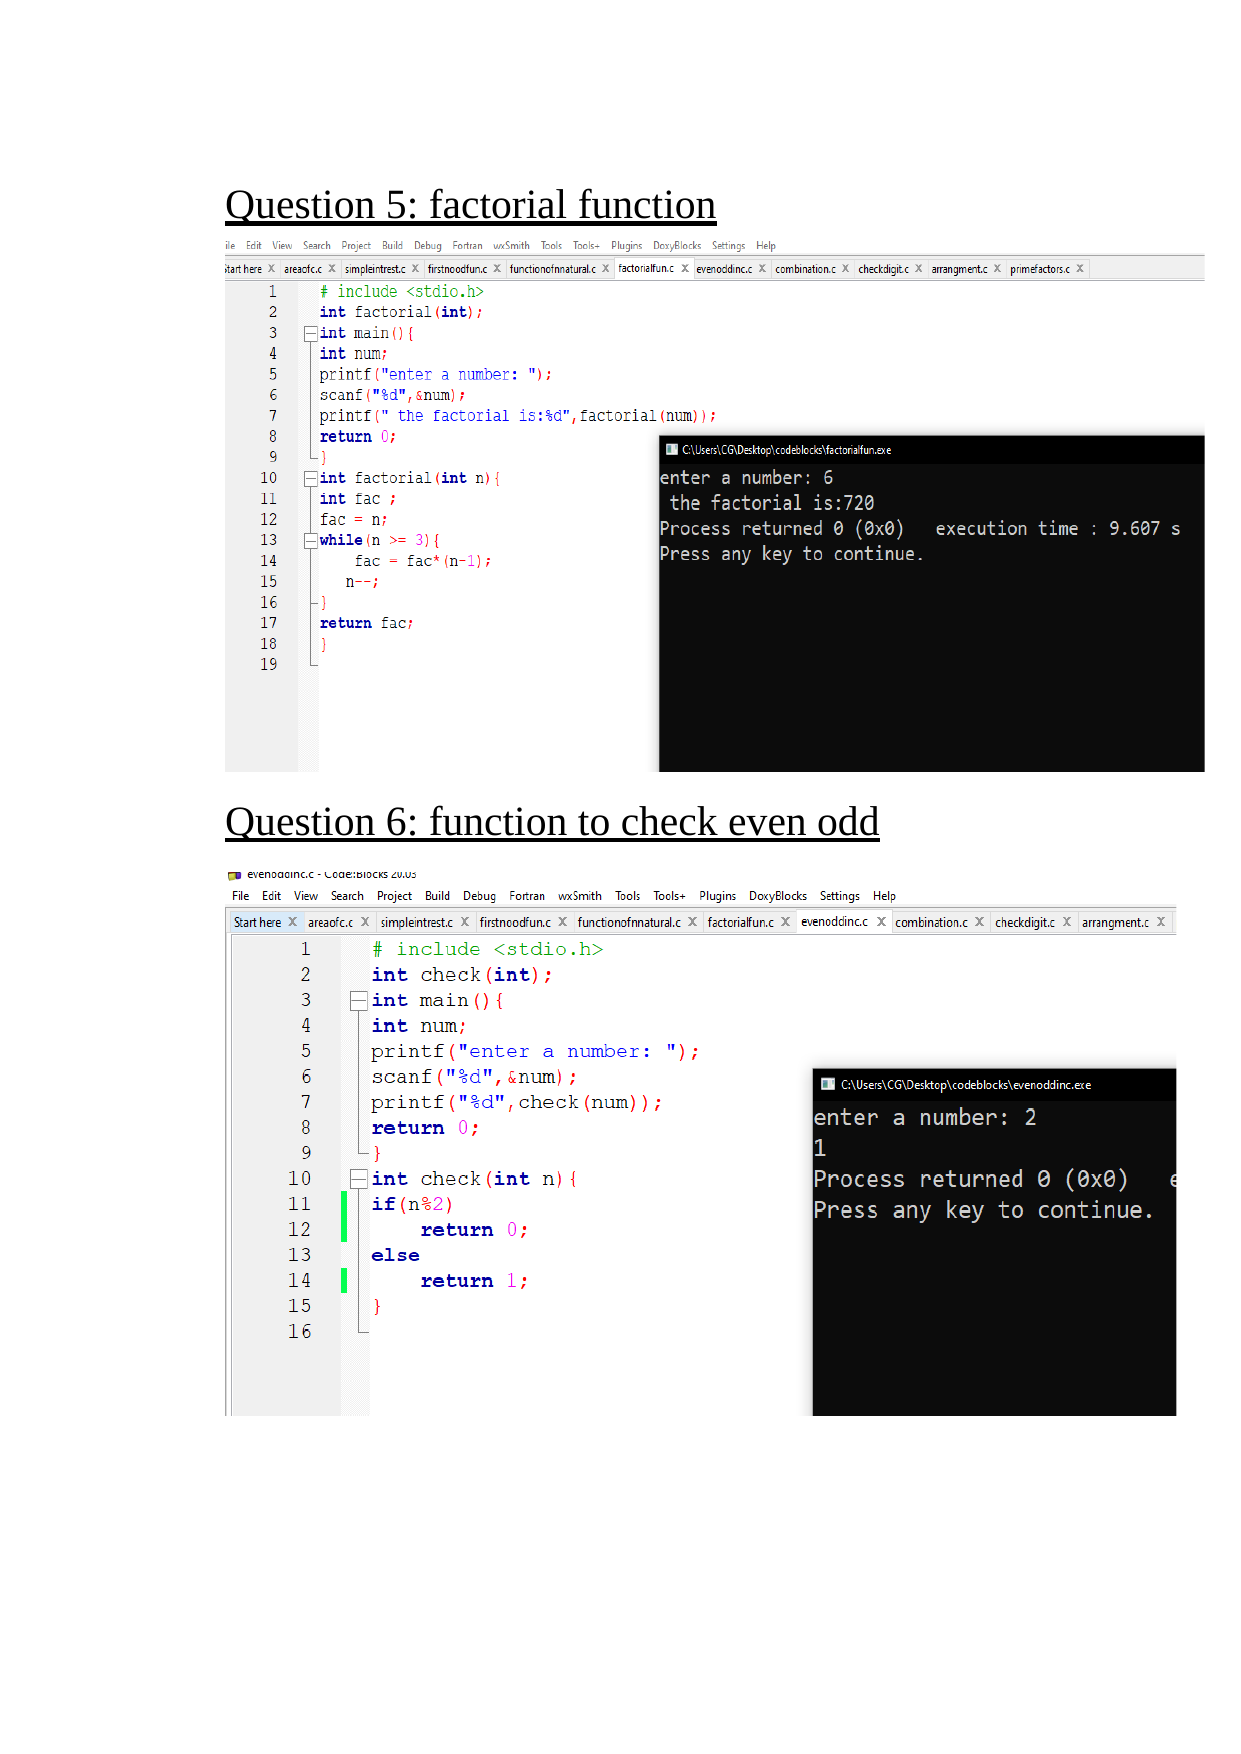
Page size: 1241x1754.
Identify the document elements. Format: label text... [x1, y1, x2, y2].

picture [225, 232, 1205, 772]
text Question 5: factorial function [225, 180, 1015, 232]
picture [225, 872, 1177, 1416]
text Question 6: function to check even odd [225, 796, 1015, 844]
